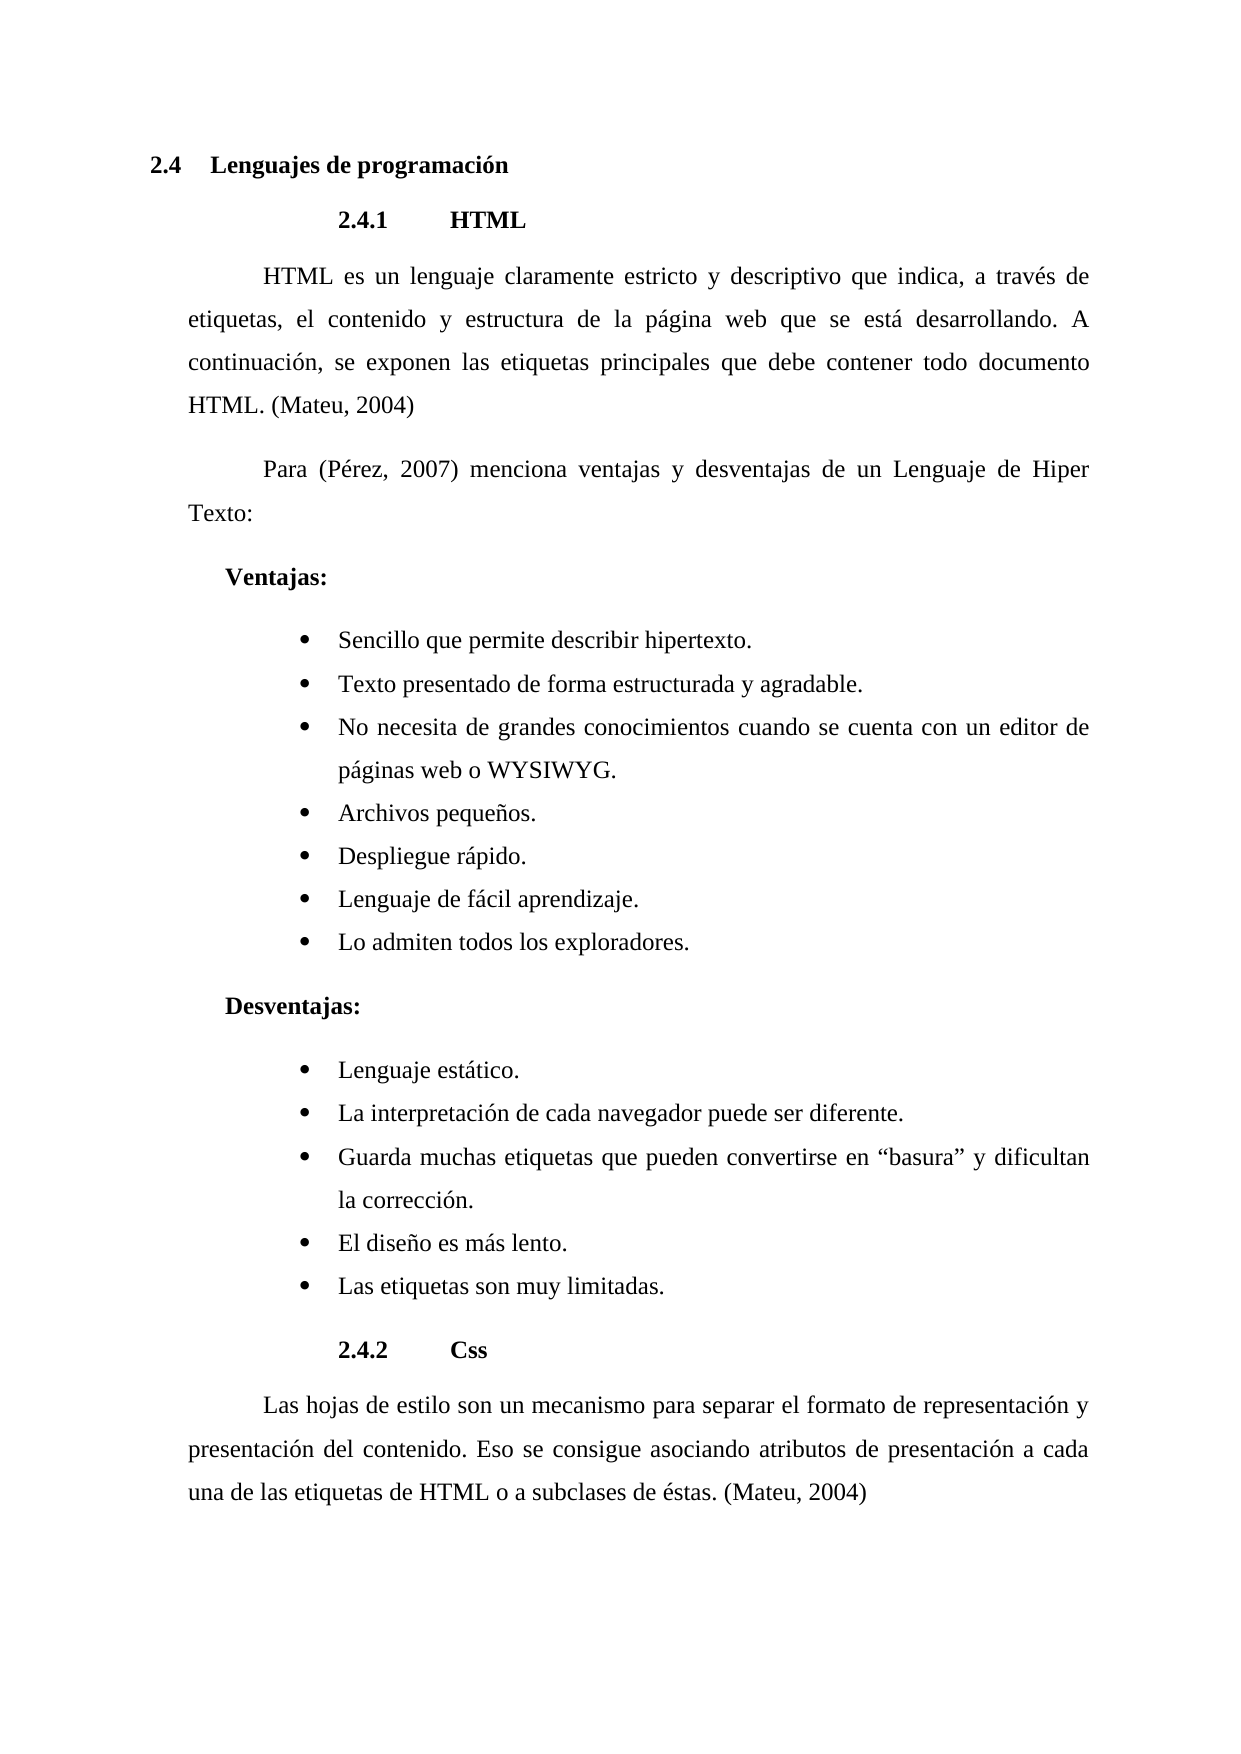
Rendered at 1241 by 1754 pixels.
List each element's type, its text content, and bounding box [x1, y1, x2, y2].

list Lo admiten todos los exploradores. [300, 927, 1090, 956]
text Para menciona ventajas y desventajas de un Lenguaje de Hiper Texto: [188, 454, 1090, 526]
list Guarda muchas etiquetas que pueden convertirse en “basura” y dificultan la corrección. [300, 1142, 1090, 1213]
text Ventajas: [150, 562, 1090, 590]
text HTML es un lenguaje claramente estricto y descriptivo que indica, a través de etiquetas, el contenido y estructura de la página web que se está desarrollando. A continuación, se exponen las etiquetas principales que debe contener todo documento HTML. [188, 261, 1090, 419]
list No necesita de grandes conocimientos cuando se cuenta con un editor de páginas web o WYSIWYG. [300, 712, 1090, 784]
list Lenguaje de fácil aprendizaje. [300, 884, 1090, 913]
text Las hojas de estilo son un mecanismo para separar el formato de representación y presentación del contenido. Eso se consigue asociando atributos de presentación a cada una de las etiquetas de HTML o a subclases de éstas. [188, 1391, 1090, 1506]
list Texto presentado de forma estructurada y agradable. [300, 669, 1090, 697]
list Despliegue rápido. [300, 841, 1090, 870]
list Las etiquetas son muy limitadas. [300, 1271, 1090, 1300]
list La interpretación de cada navegador puede ser diferente. [300, 1098, 1090, 1127]
text Desventajas: [225, 991, 1090, 1020]
subtitle HTML [263, 206, 1090, 234]
subtitle Lenguajes de programación [150, 150, 1090, 179]
list Sencillo que permite describir hipertexto. [300, 626, 1090, 654]
list Lenguaje estático. [300, 1055, 1090, 1084]
list Archivos pequeños. [300, 798, 1090, 827]
list El diseño es más lento. [300, 1228, 1090, 1257]
subtitle Css [263, 1335, 1090, 1364]
